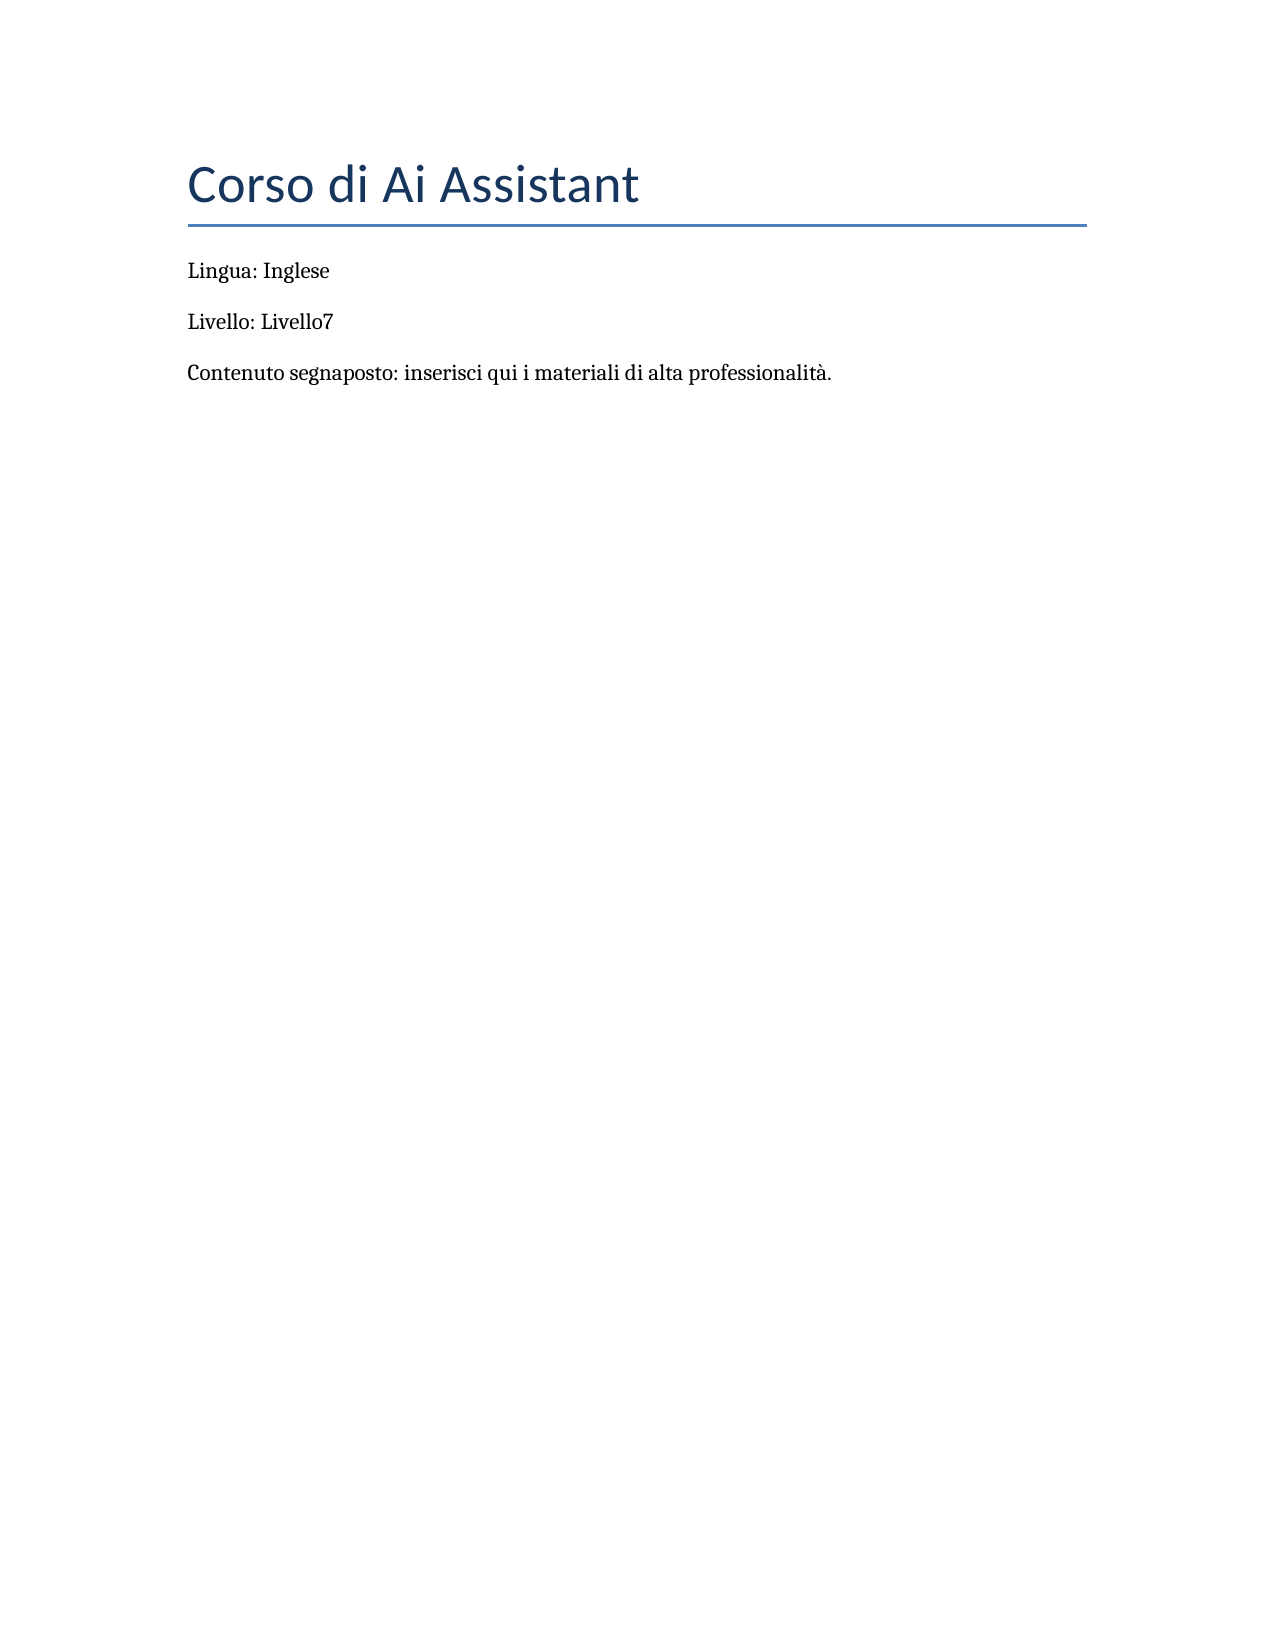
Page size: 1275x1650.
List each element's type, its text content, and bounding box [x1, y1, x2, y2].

text Livello: Livello7 [187, 309, 1087, 335]
title Corso di Ai Assistant [187, 150, 1087, 227]
text Lingua: Inglese [187, 258, 1087, 284]
text Contenuto segnaposto: inserisci qui i materiali di alta professionalità. [187, 360, 1087, 386]
